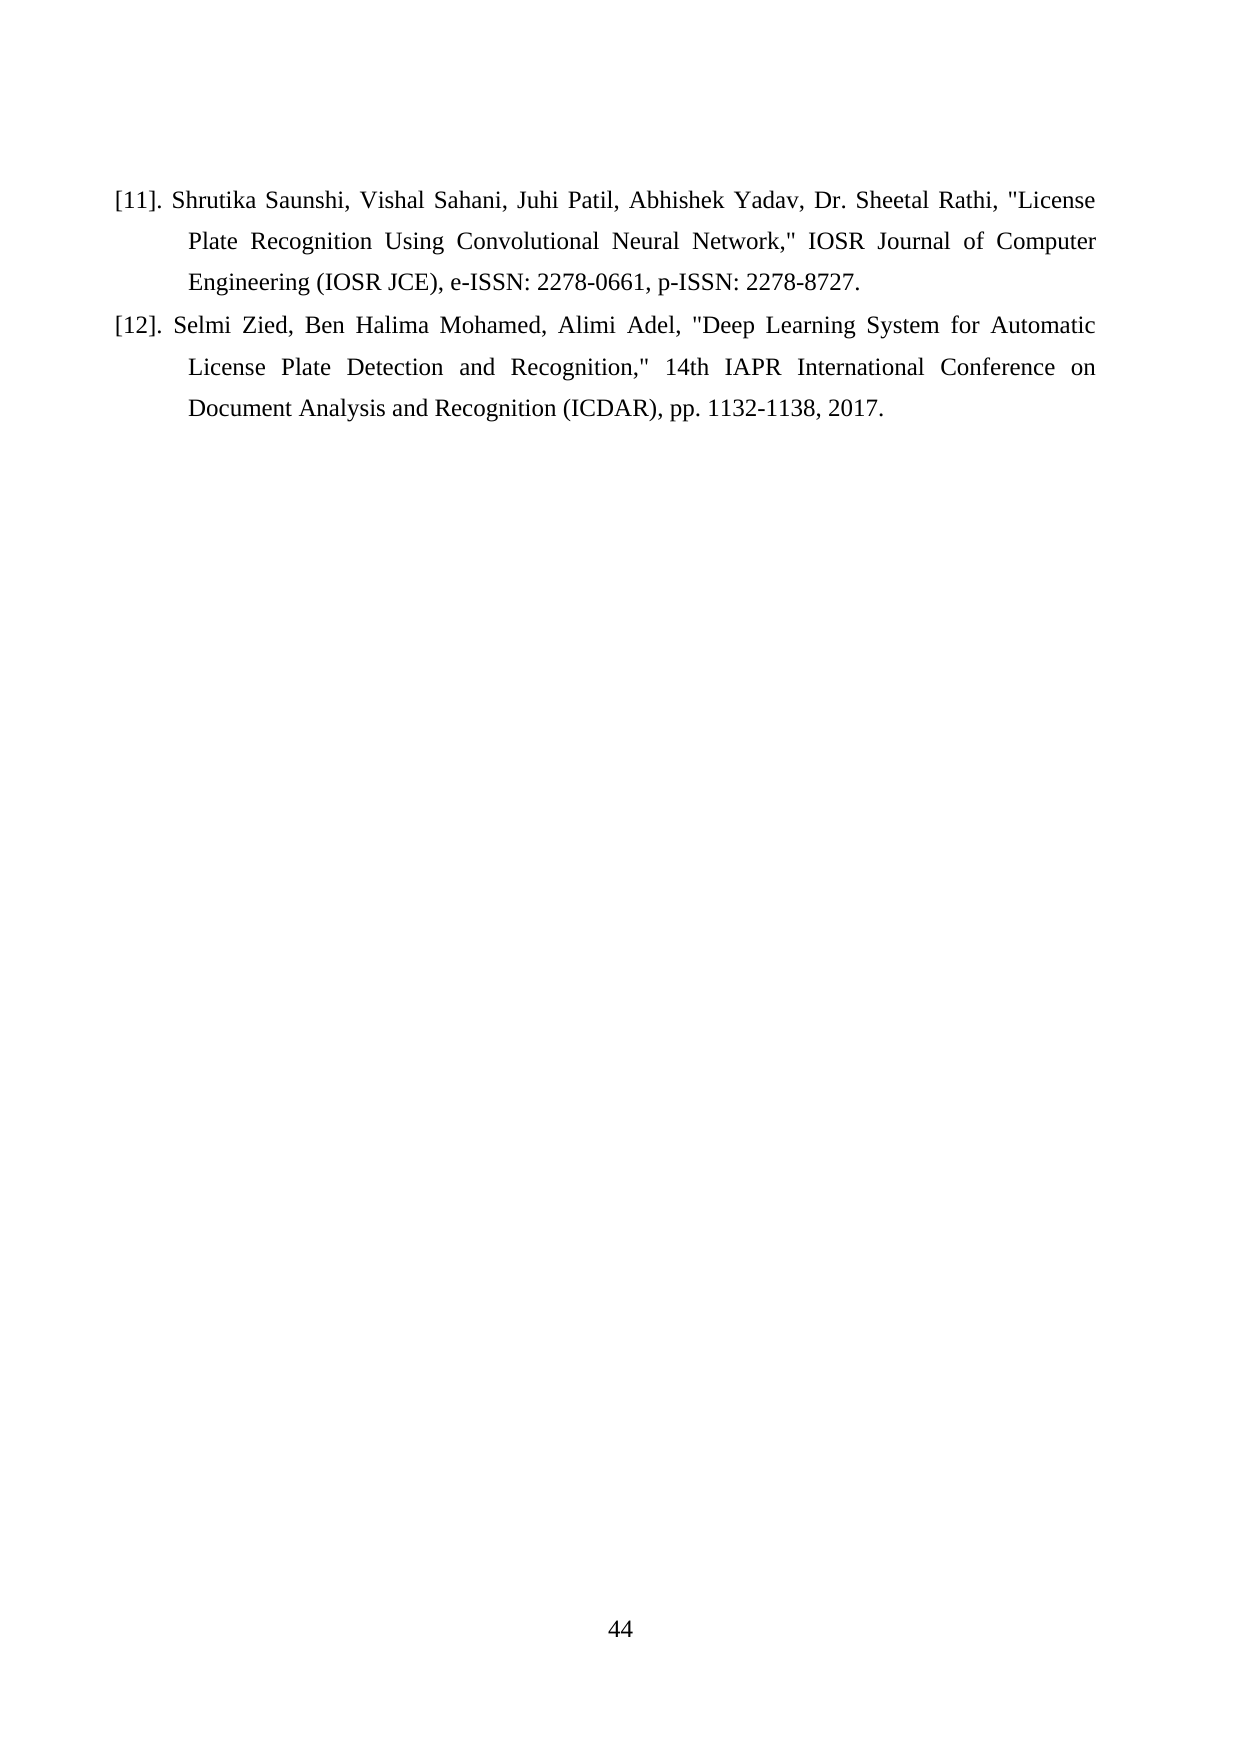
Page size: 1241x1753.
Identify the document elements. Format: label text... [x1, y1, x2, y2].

text 44 [608, 1614, 1228, 1642]
text [12]. Selmi Zied, Ben Halima Mohamed, Alimi Adel, "Deep Learning System for Automatic License Plate Detection and Recognition," 14th IAPR International Conference on Document Analysis and Recognition (ICDAR), pp. 1132-1138, 2017. [114, 311, 1097, 421]
text [11]. Shrutika Saunshi, Vishal Sahani, Juhi Patil, Abhishek Yadav, Dr. Sheetal Rathi, "License Plate Recognition Using Convolutional Neural Network," IOSR Journal of Computer Engineering (IOSR JCE), e-ISSN: 2278-0661, p-ISSN: 2278-8727. [114, 185, 1097, 296]
